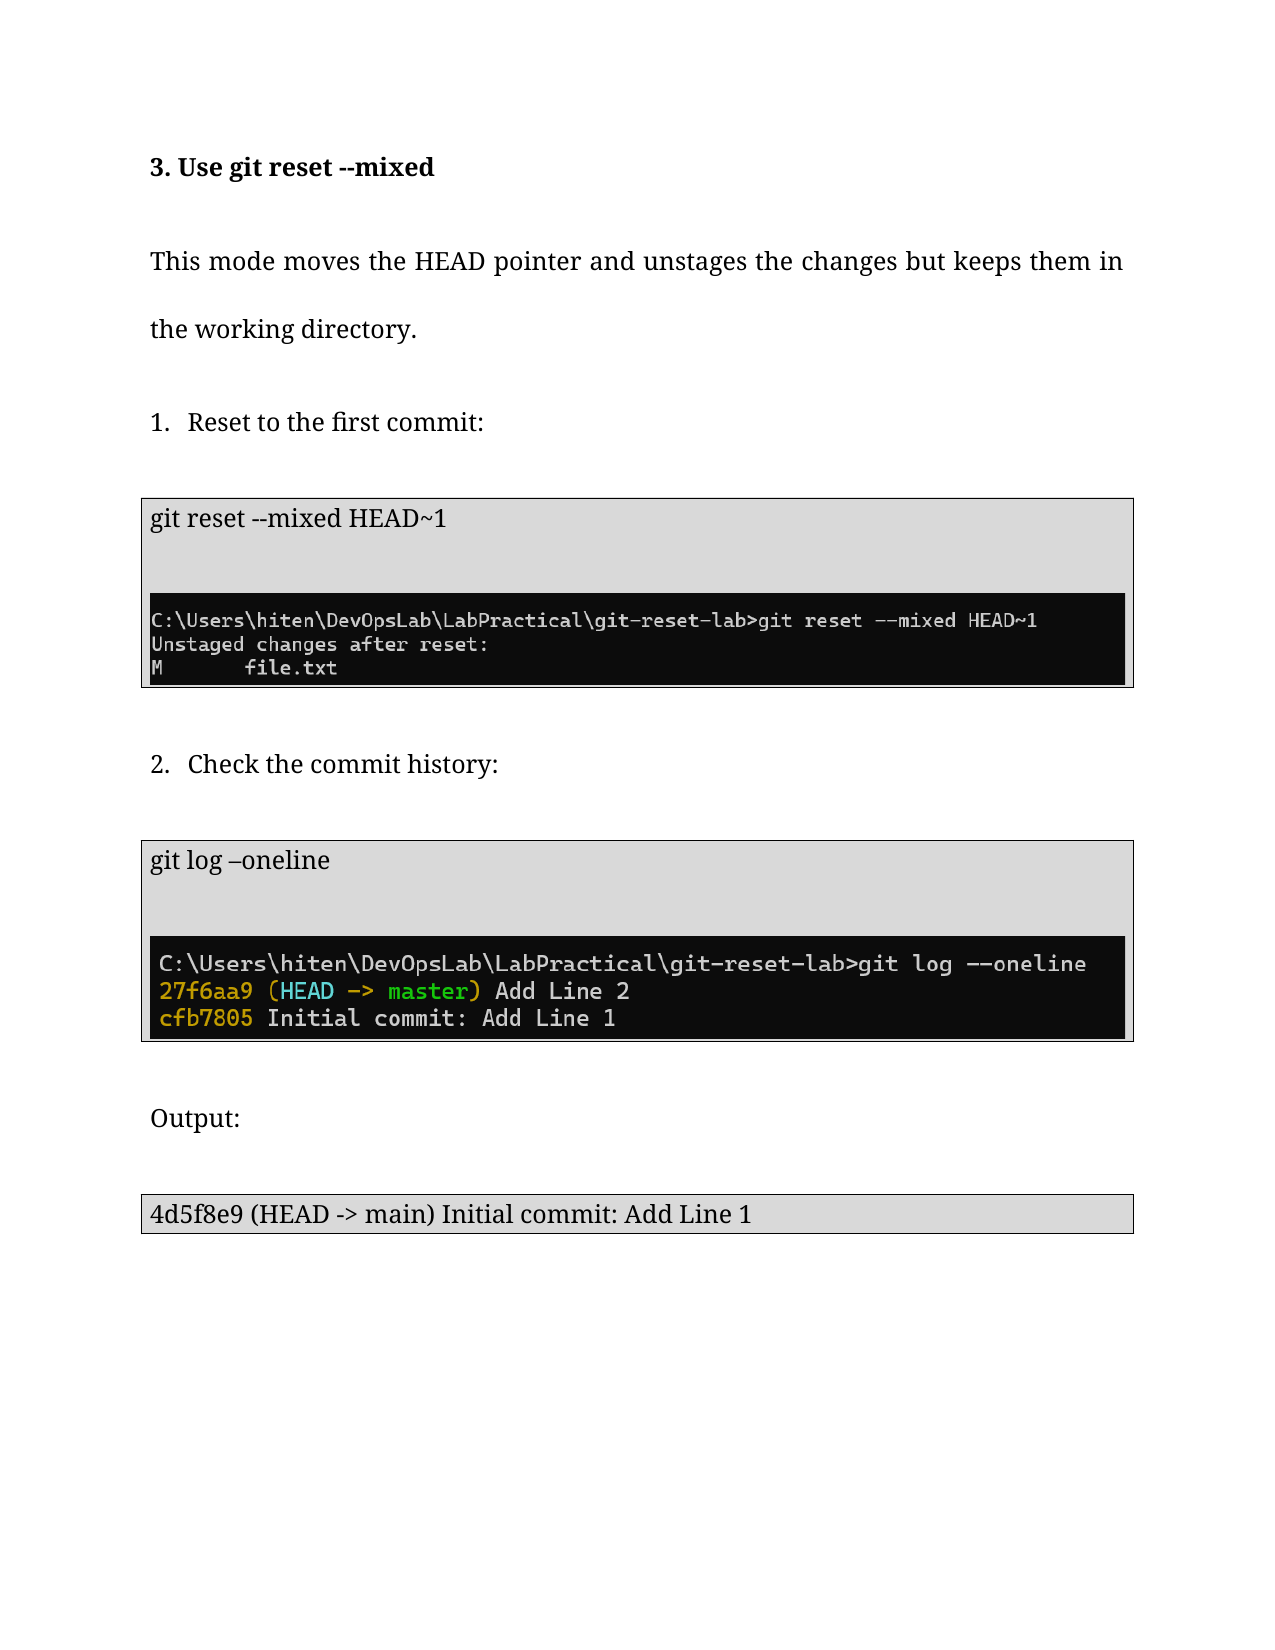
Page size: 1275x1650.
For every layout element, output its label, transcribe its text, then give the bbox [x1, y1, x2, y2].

text 3. Use git reset --mixed [150, 150, 1125, 184]
text git reset --mixed HEAD~1 [142, 499, 1133, 535]
text Output: [150, 1101, 1125, 1135]
list Check the commit history: [150, 747, 1125, 781]
text git log –oneline [142, 841, 1133, 877]
list Reset to the first commit: [150, 404, 1125, 438]
picture [150, 593, 1125, 685]
text This mode moves the HEAD pointer and unstages the changes but keeps them in the working directory. [150, 243, 1125, 345]
picture [150, 936, 1125, 1039]
text 4d5f8e9 (HEAD -> main) Initial commit: Add Line 1 [142, 1195, 1133, 1233]
